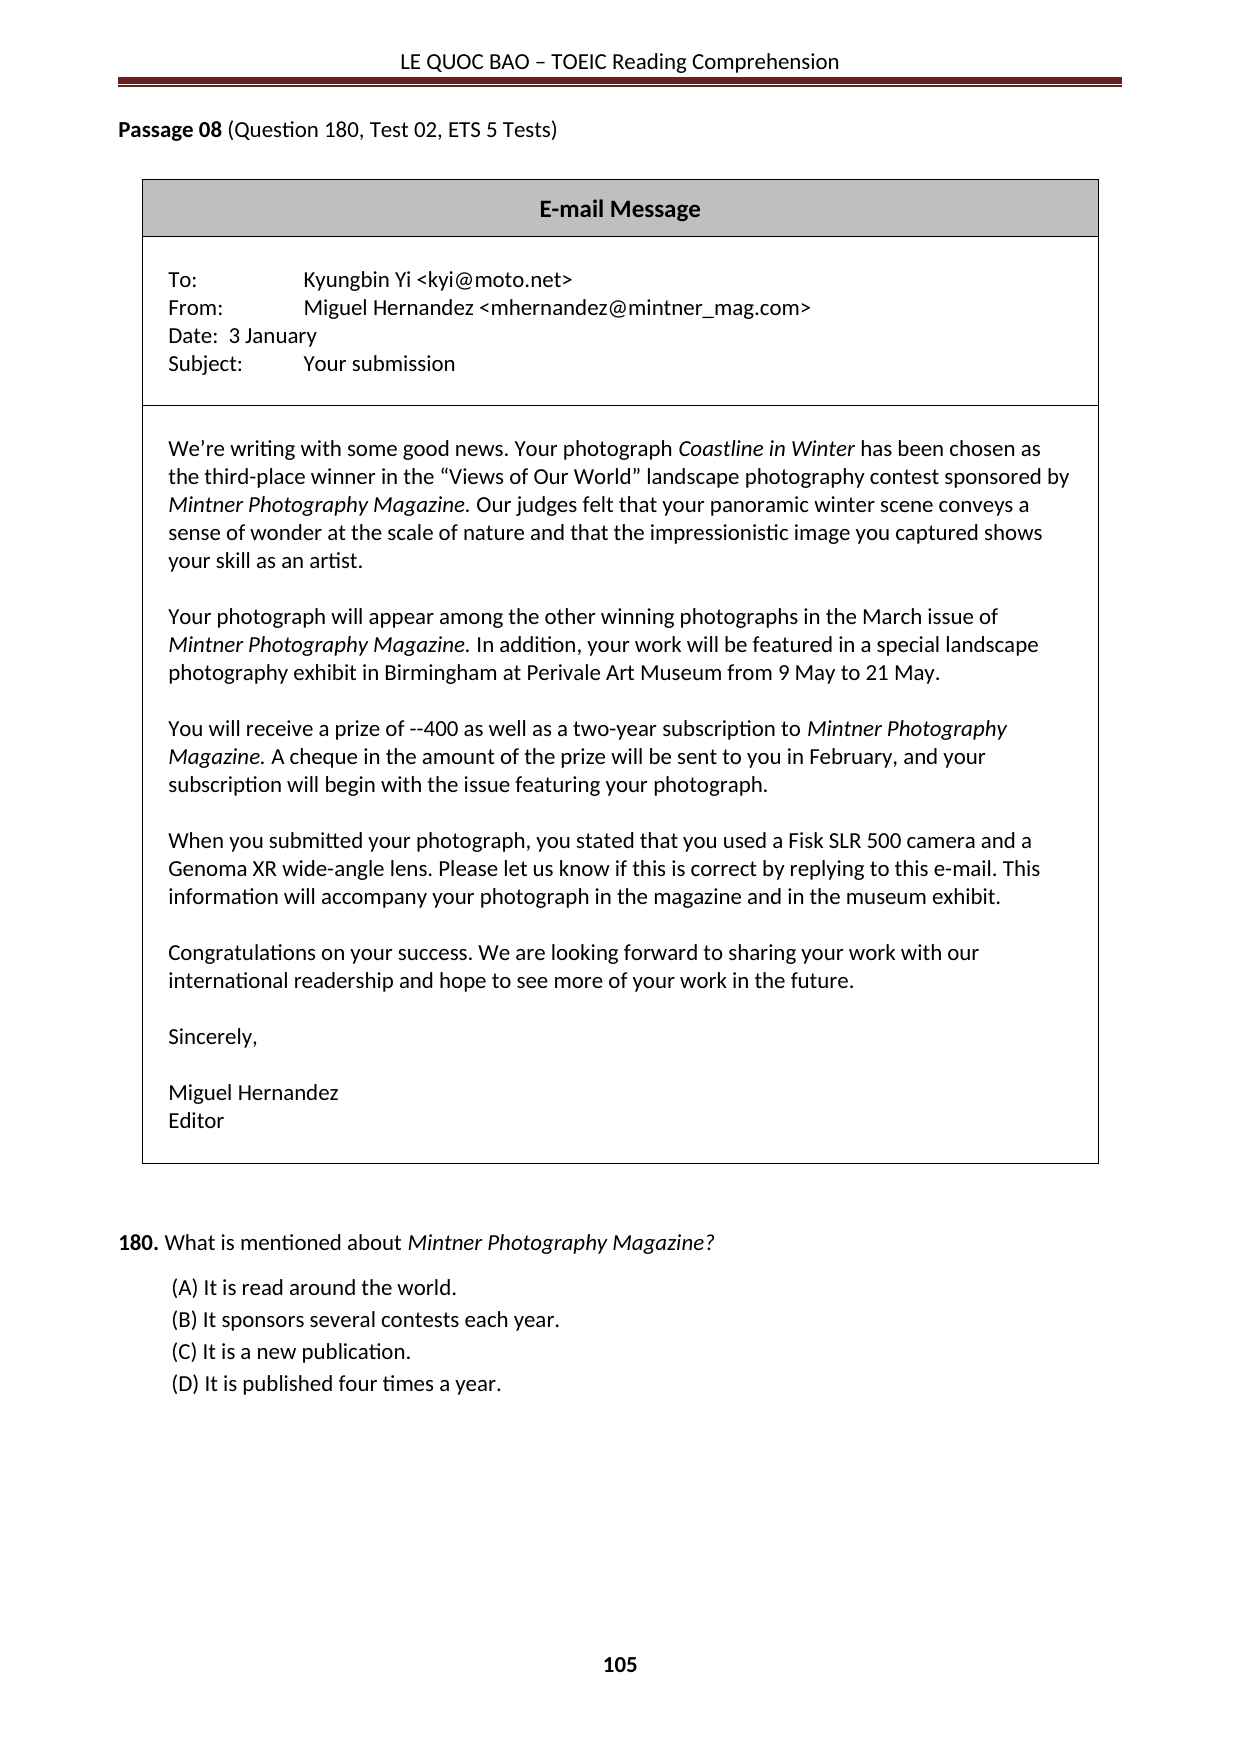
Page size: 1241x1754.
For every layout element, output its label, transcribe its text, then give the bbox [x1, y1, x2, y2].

text Passage 08 (Question 180, Test 02, ETS 5 Tests) [118, 115, 1122, 143]
text 180. What is mentioned about Mintner Photography Magazine? [118, 1196, 1122, 1256]
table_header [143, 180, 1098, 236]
text (A) It is read around the world. (B) It sponsors several contests each year. (C) It is a new publication. (D) It is published four times a year. [171, 1273, 1122, 1397]
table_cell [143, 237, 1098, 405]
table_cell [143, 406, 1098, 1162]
